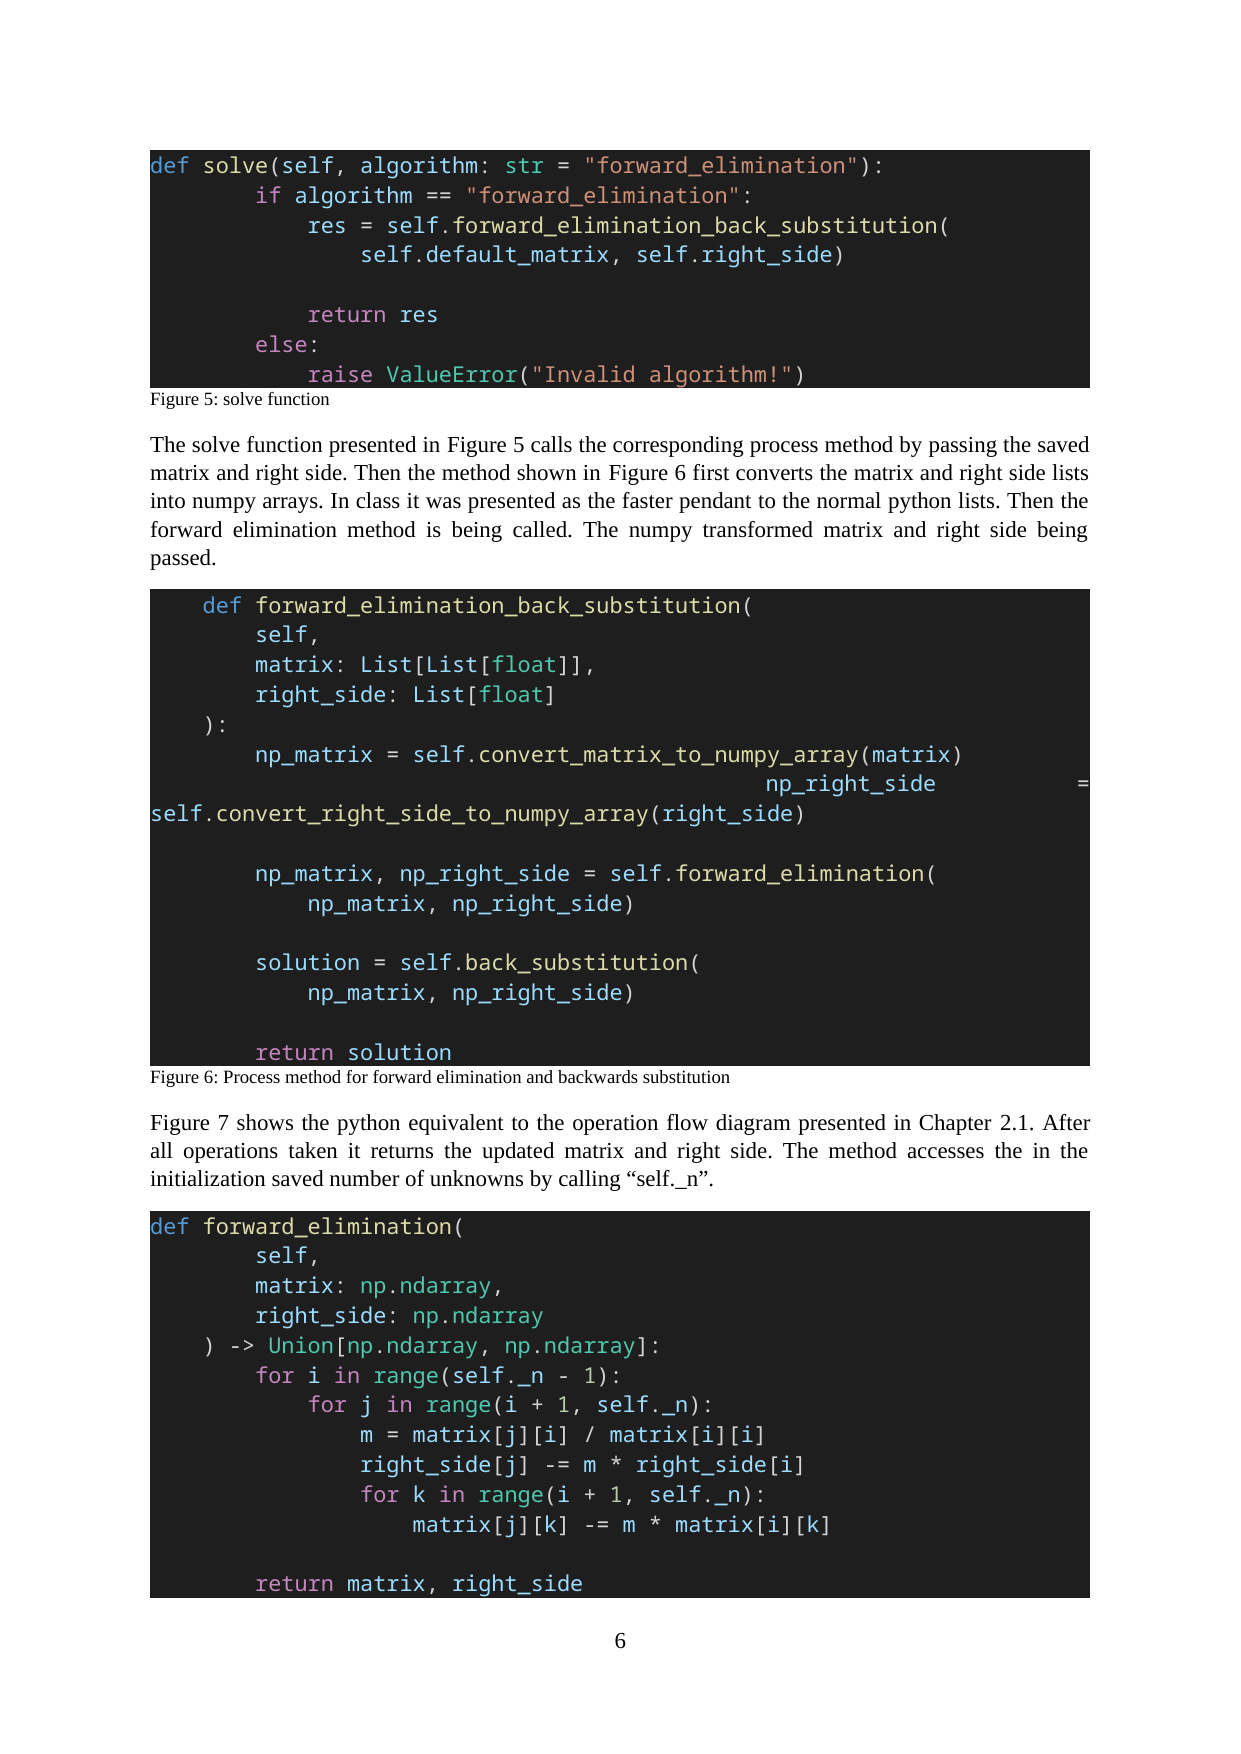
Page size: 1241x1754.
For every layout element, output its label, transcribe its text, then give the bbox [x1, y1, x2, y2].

text for j in range(i + 1, self._n): [150, 1389, 1090, 1419]
text for i in range(self._n - 1): [150, 1359, 1090, 1389]
text matrix: List[List[float]], [150, 649, 1090, 679]
text m = matrix[j][i] / matrix[i][i] [150, 1419, 1090, 1449]
text right_side[j] -= m * right_side[i] [150, 1449, 1090, 1479]
text self, [150, 619, 1090, 649]
text matrix: np.ndarray, [150, 1270, 1090, 1300]
text right_side: List[float] [150, 679, 1090, 709]
text ): [150, 709, 1090, 738]
text ) -> Union[np.ndarray, np.ndarray]: [150, 1330, 1090, 1359]
text self, [150, 1240, 1090, 1270]
text else: [150, 329, 1090, 358]
text res = self.forward_elimination_back_substitution( [150, 209, 1090, 239]
text np_matrix, np_right_side) [150, 887, 1090, 917]
text def solve(self, algorithm: str = "forward_elimination"): [150, 150, 1090, 180]
text The solve function presented in Figure 5 calls the corresponding process method by passing the saved matrix and right side. Then the method shown in Figure 6 first converts the matrix and right side lists into numpy arrays. In class it was presented as the faster pendant to the normal python lists. Then the forward elimination method is being called. The numpy transformed matrix and right side being passed. [150, 431, 1090, 571]
text Figure 7 shows the python equivalent to the operation flow diagram presented in Chapter 2.1. After all operations taken it returns the updated matrix and right side. The method accesses the in the initialization saved number of unknowns by calling “self._n”. [150, 1109, 1090, 1192]
text solution = self.back_substitution( [150, 947, 1090, 977]
text if algorithm == "forward_elimination": [150, 180, 1090, 209]
text np_right_side = self.convert_right_side_to_numpy_array(right_side) [150, 768, 1090, 828]
text return solution [150, 1036, 1090, 1066]
text np_matrix = self.convert_matrix_to_numpy_array(matrix) [150, 738, 1090, 768]
text return matrix, right_side [150, 1568, 1090, 1598]
text def forward_elimination_back_substitution( [150, 589, 1090, 619]
text return res [150, 299, 1090, 329]
text self.default_matrix, self.right_side) [150, 239, 1090, 269]
text for k in range(i + 1, self._n): [150, 1479, 1090, 1508]
text np_matrix, np_right_side = self.forward_elimination( [150, 858, 1090, 887]
text def forward_elimination( [150, 1211, 1090, 1240]
text raise ValueError("Invalid algorithm!") [150, 358, 1090, 388]
text matrix[j][k] -= m * matrix[i][k] [150, 1508, 1090, 1538]
text np_matrix, np_right_side) [150, 977, 1090, 1007]
text right_side: np.ndarray [150, 1300, 1090, 1330]
